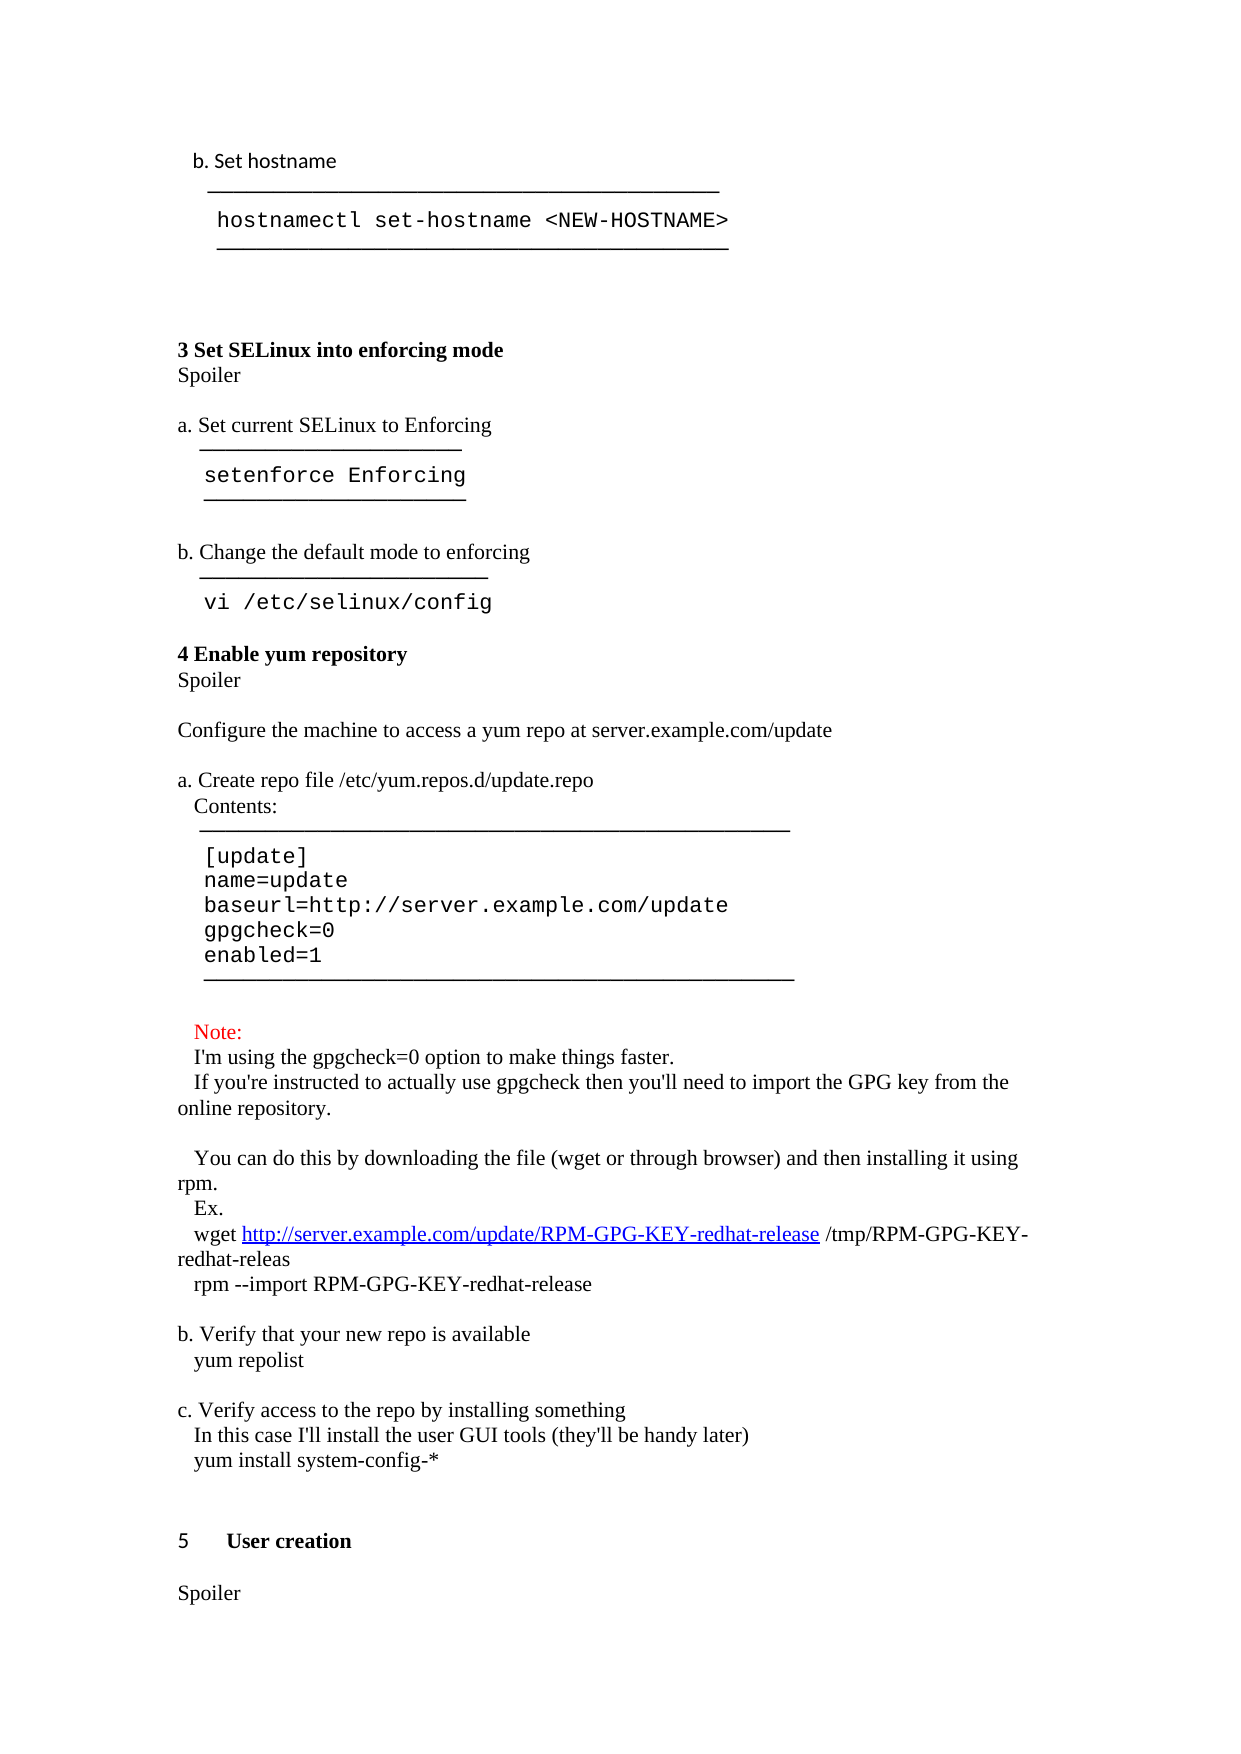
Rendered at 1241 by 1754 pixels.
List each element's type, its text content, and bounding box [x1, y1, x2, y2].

text Spoiler [177, 362, 1063, 387]
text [177, 148, 1063, 263]
text 5  User creation [177, 1526, 1063, 1555]
text 4 Enable yum repository [177, 641, 1063, 667]
text a. Set current SELinux to Enforcing ──────────────────── setenforce Enforcing ──────────────────── b. Change the default mode to enforcing ────────────────────── vi /etc/selinux/config [177, 387, 1063, 616]
text Spoiler [177, 667, 1063, 692]
text 3 Set SELinux into enforcing mode [177, 337, 1063, 362]
text Spoiler [177, 1580, 1063, 1605]
text Configure the machine to access a yum repo at server.example.com/update a. Create repo file /etc/yum.repos.d/update.repo Contents: ───────────────────────────────────────────── [update] name=update baseurl=http://server.example.com/update gpgcheck=0 enabled=1 ───────────────────────────────────────────── Note: I'm using the gpgcheck=0 option to make things faster. If you're instructed to actually use gpgcheck then you'll need to import the GPG key from the online repository. You can do this by downloading the file (wget or through browser) and then installing it using rpm. Ex. wget http://server.example.com/update/RPM-GPG-KEY-redhat-release /tmp/RPM-GPG-KEY-redhat-releas rpm --import RPM-GPG-KEY-redhat-release b. Verify that your new repo is available yum repolist c. Verify access to the repo by installing something In this case I'll install the user GUI tools (they'll be handy later) yum install system-config-* [177, 692, 1063, 1473]
